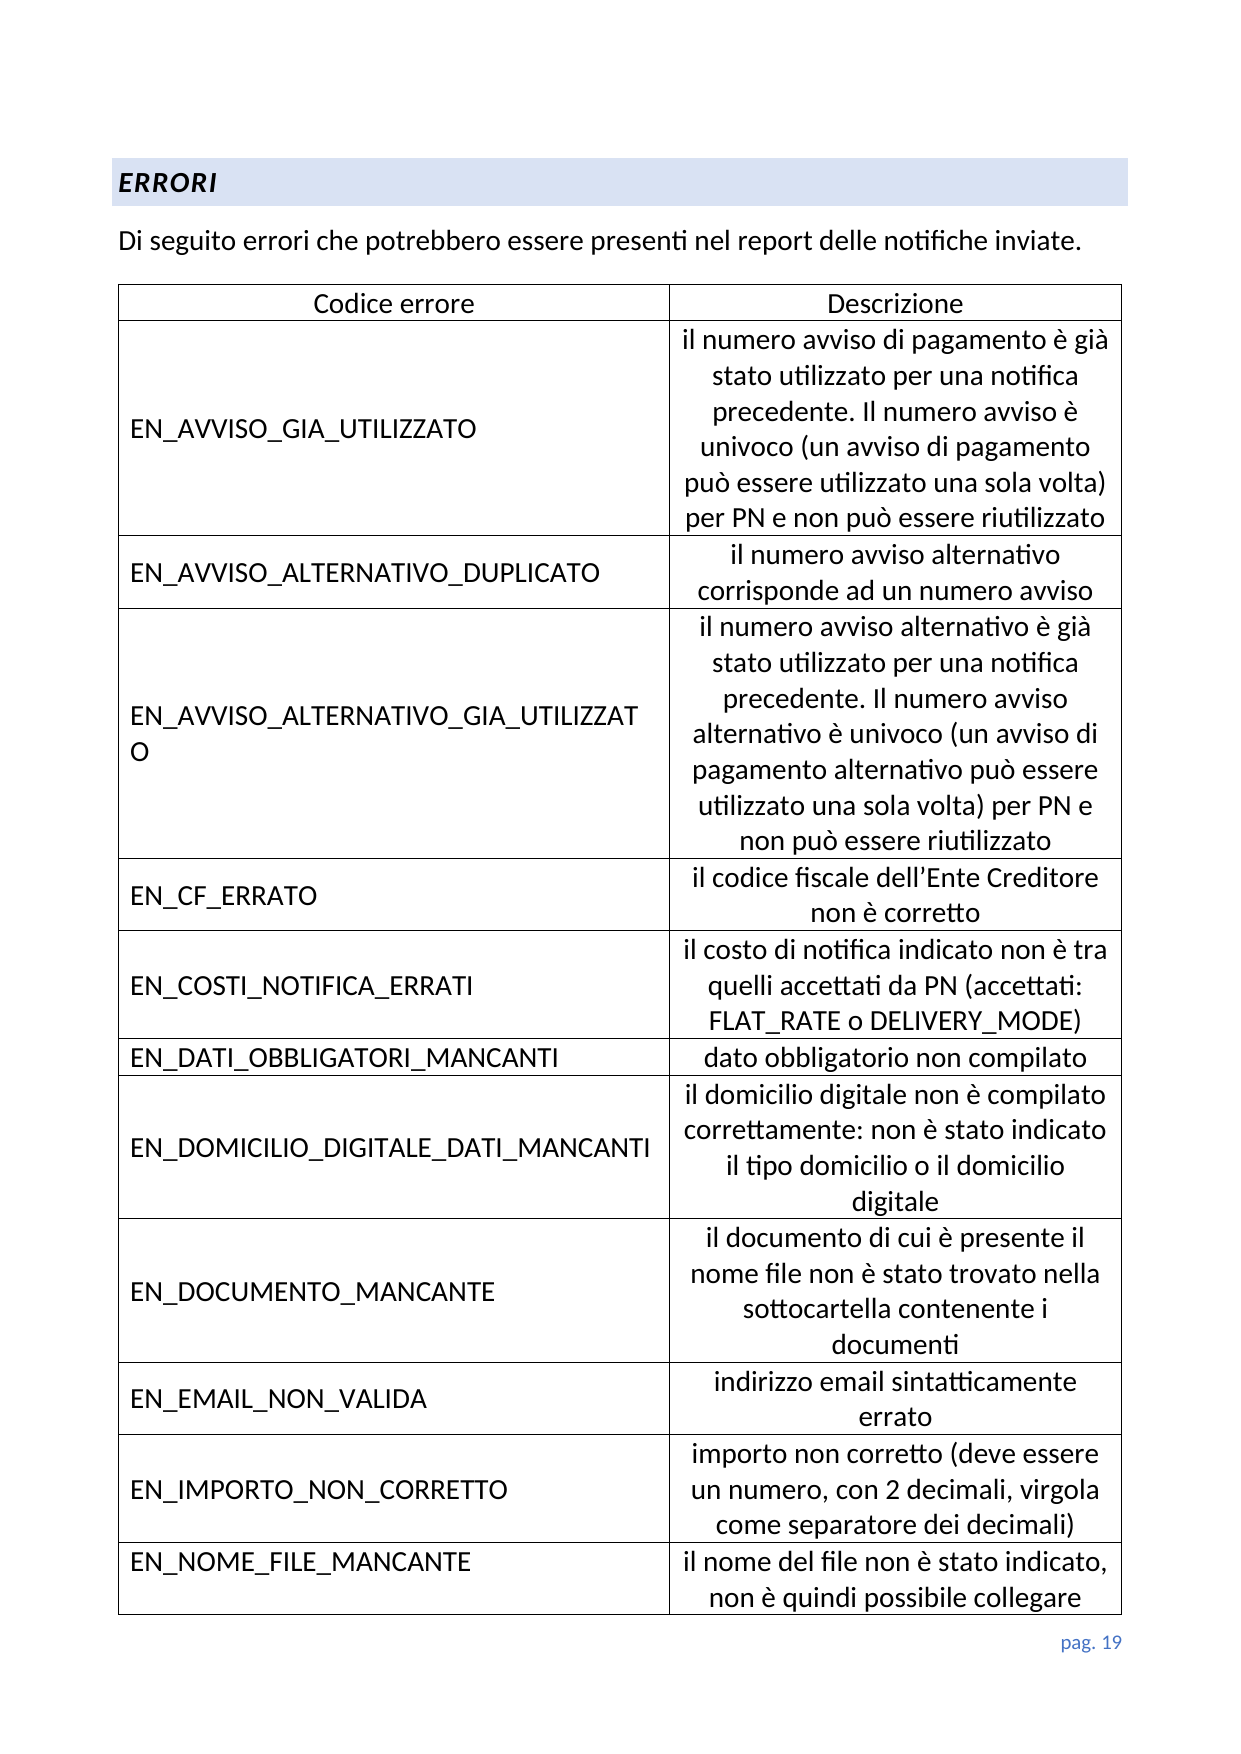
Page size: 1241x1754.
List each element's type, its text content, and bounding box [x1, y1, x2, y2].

table_cell EN_COSTI_NOTIFICA_ERRATI [119, 931, 669, 1038]
table_cell EN_IMPORTO_NON_CORRETTO [119, 1435, 669, 1542]
table_cell il numero avviso alternativo corrisponde ad un numero avviso [670, 536, 1121, 607]
table_cell EN_DOCUMENTO_MANCANTE [119, 1219, 669, 1362]
table_header Codice errore [119, 285, 669, 320]
table_cell EN_DOMICILIO_DIGITALE_DATI_MANCANTI [119, 1076, 669, 1218]
table_cell il numero avviso di pagamento è già stato utilizzato per una notifica precedente. Il numero avviso è univoco (un avviso di pagamento può essere utilizzato una sola volta) per PN e non può essere riutilizzato [670, 321, 1121, 535]
table_cell EN_EMAIL_NON_VALIDA [119, 1363, 669, 1434]
table_cell EN_AVVISO_GIA_UTILIZZATO [119, 321, 669, 535]
text Di seguito errori che potrebbero essere presenti nel report delle notifiche inviate. [118, 222, 1122, 257]
table_cell il codice fiscale dell’Ente Creditore non è corretto [670, 859, 1121, 930]
table_cell il documento di cui è presente il nome file non è stato trovato nella sottocartella contenente i documenti [670, 1219, 1121, 1362]
table_cell dato obbligatorio non compilato [670, 1039, 1121, 1075]
table_cell indirizzo email sintatticamente errato [670, 1363, 1121, 1434]
table_cell EN_AVVISO_ALTERNATIVO_GIA_UTILIZZATO [119, 609, 669, 858]
table_header Descrizione [670, 285, 1121, 320]
table_cell importo non corretto (deve essere un numero, con 2 decimali, virgola come separatore dei decimali) [670, 1435, 1121, 1542]
table_cell il numero avviso alternativo è già stato utilizzato per una notifica precedente. Il numero avviso alternativo è univoco (un avviso di pagamento alternativo può essere utilizzato una sola volta) per PN e non può essere riutilizzato [670, 609, 1121, 858]
table_cell il costo di notifica indicato non è tra quelli accettati da PN (accettati: FLAT_RATE o DELIVERY_MODE) [670, 931, 1121, 1038]
table_cell EN_CF_ERRATO [119, 859, 669, 930]
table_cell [670, 1543, 1121, 1614]
table_cell EN_DATI_OBBLIGATORI_MANCANTI [119, 1039, 669, 1075]
table_cell EN_AVVISO_ALTERNATIVO_DUPLICATO [119, 536, 669, 607]
subtitle Errori [118, 164, 1122, 200]
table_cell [119, 1543, 669, 1614]
table_cell il domicilio digitale non è compilato correttamente: non è stato indicato il tipo domicilio o il domicilio digitale [670, 1076, 1121, 1218]
